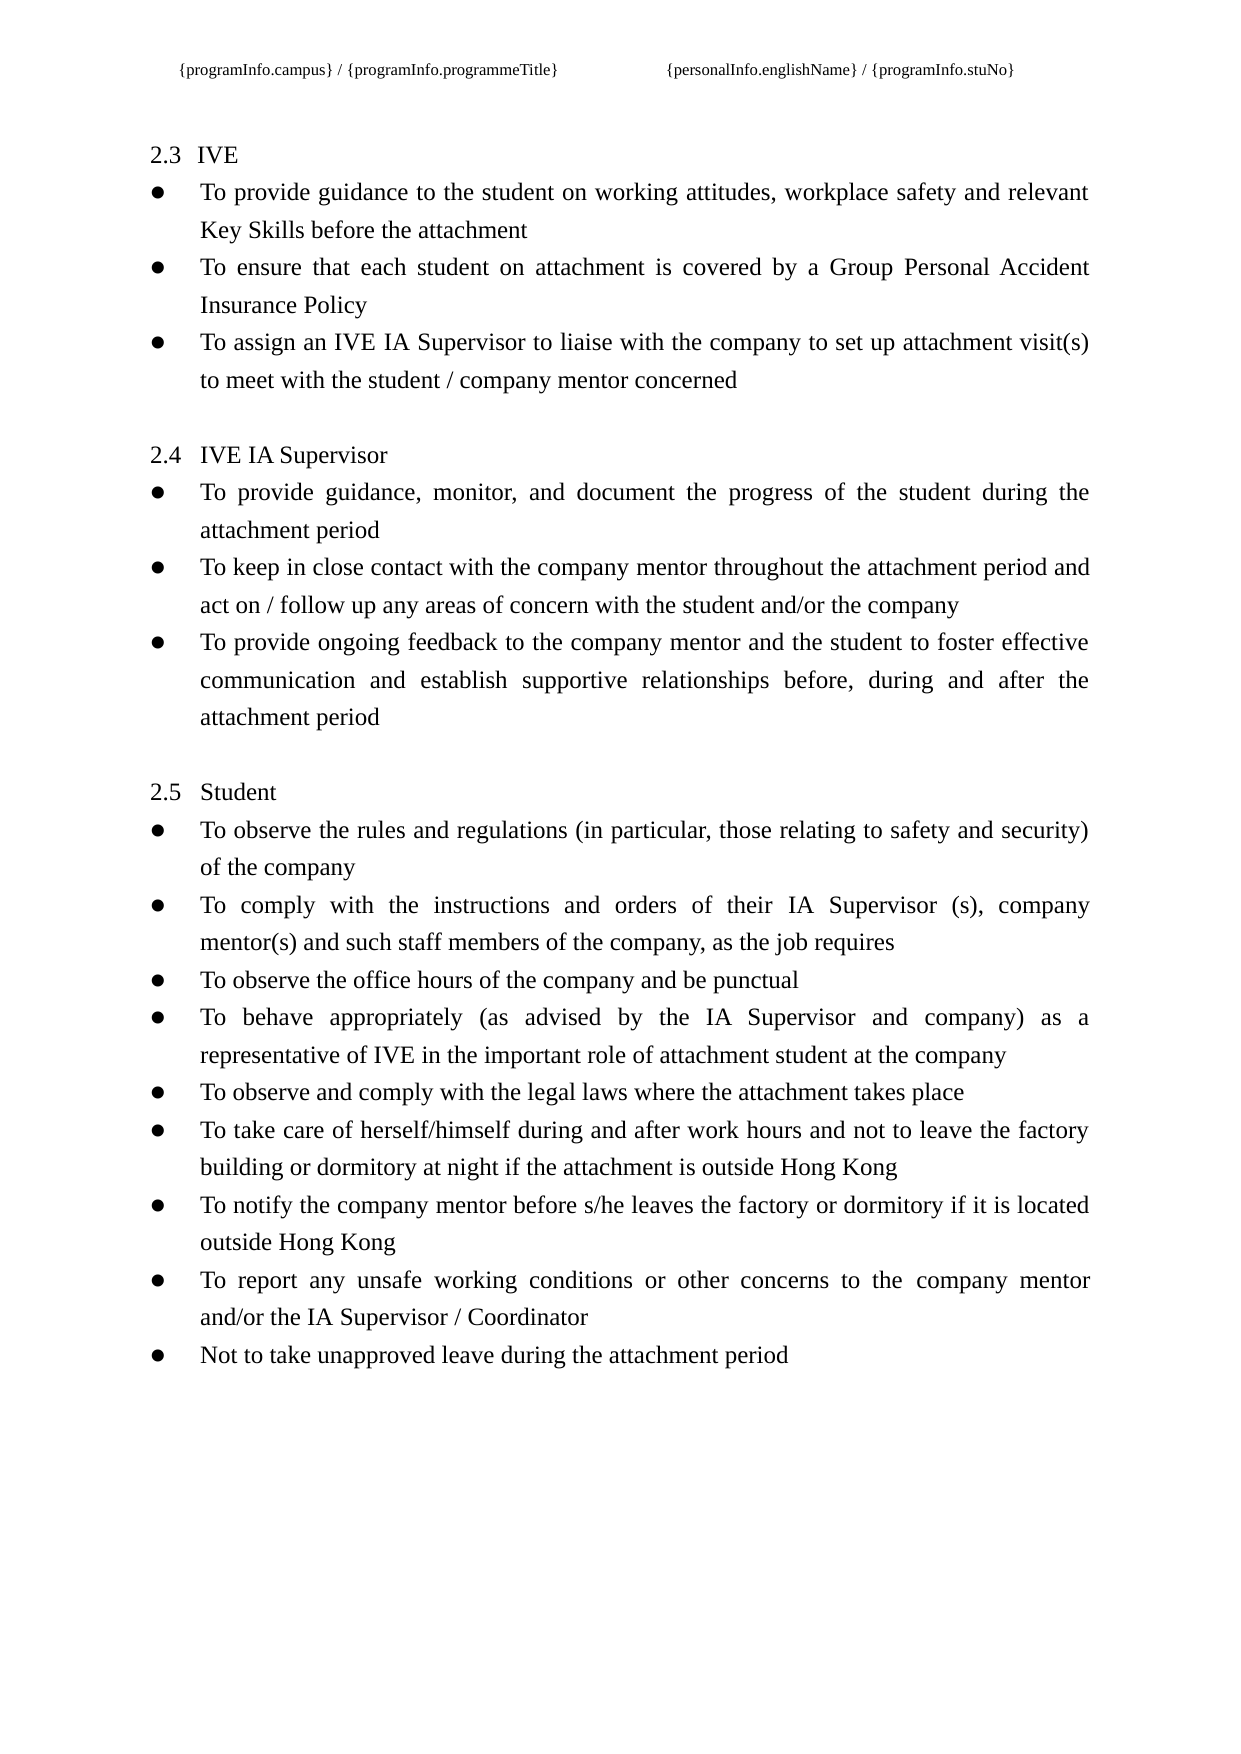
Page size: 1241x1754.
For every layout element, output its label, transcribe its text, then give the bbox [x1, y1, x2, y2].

list To report any unsafe working conditions or other concerns to the company mentor and/or the IA Supervisor / Coordinator [150, 1260, 1090, 1335]
list To provide guidance, monitor, and document the progress of the student during the attachment period [150, 473, 1090, 548]
list To comply with the instructions and orders of their IA Supervisor (s), company mentor(s) and such staff members of the company, as the job requires [150, 885, 1090, 960]
list To behave appropriately (as advised by the IA Supervisor and company) as a representative of IVE in the important role of attachment student at the company [150, 998, 1090, 1073]
list To ensure that each student on attachment is covered by a Group Personal Accident Insurance Policy [150, 248, 1090, 323]
text 2.4 IVE IA Supervisor [150, 435, 1090, 473]
list To assign an IVE IA Supervisor to liaise with the company to set up attachment visit(s) to meet with the student / company mentor concerned [150, 323, 1090, 398]
list Not to take unapproved leave during the attachment period [150, 1335, 1090, 1373]
list To provide guidance to the student on working attitudes, workplace safety and relevant Key Skills before the attachment [150, 173, 1090, 248]
list To observe the rules and regulations (in particular, those relating to safety and security) of the company [150, 810, 1090, 885]
list To notify the company mentor before s/he leaves the factory or dormitory if it is located outside Hong Kong [150, 1185, 1090, 1260]
text 2.3 IVE [150, 135, 1090, 173]
list To observe the office hours of the company and be punctual [150, 960, 1090, 998]
list To take care of herself/himself during and after work hours and not to leave the factory building or dormitory at night if the attachment is outside Hong Kong [150, 1110, 1090, 1185]
list To observe and comply with the legal laws where the attachment takes place [150, 1073, 1090, 1110]
list To provide ongoing feedback to the company mentor and the student to foster effective communication and establish supportive relationships before, during and after the attachment period [150, 623, 1090, 735]
text 2.5 Student [150, 773, 1090, 810]
list To keep in close contact with the company mentor throughout the attachment period and act on / follow up any areas of concern with the student and/or the company [150, 548, 1090, 623]
